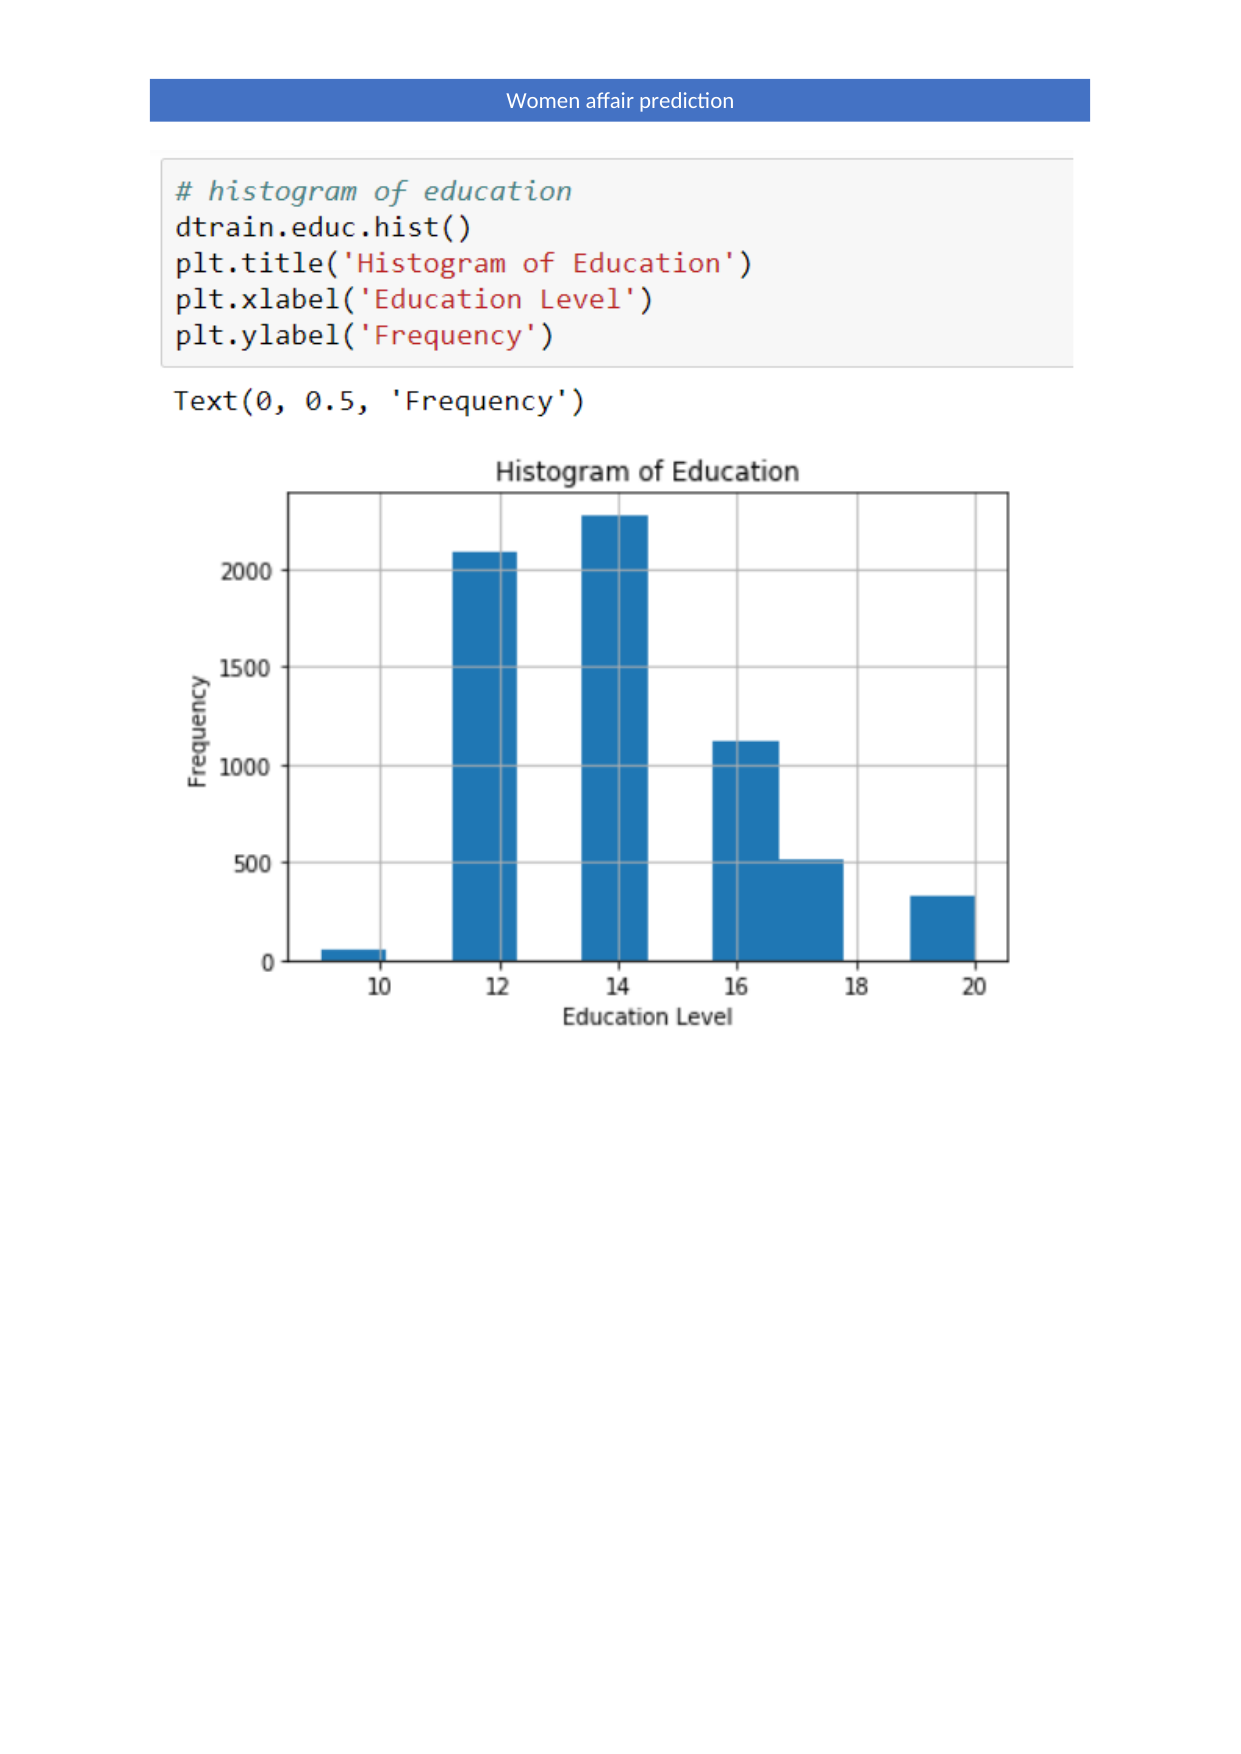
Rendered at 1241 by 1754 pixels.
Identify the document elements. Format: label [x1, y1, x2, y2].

picture [150, 150, 1074, 1058]
